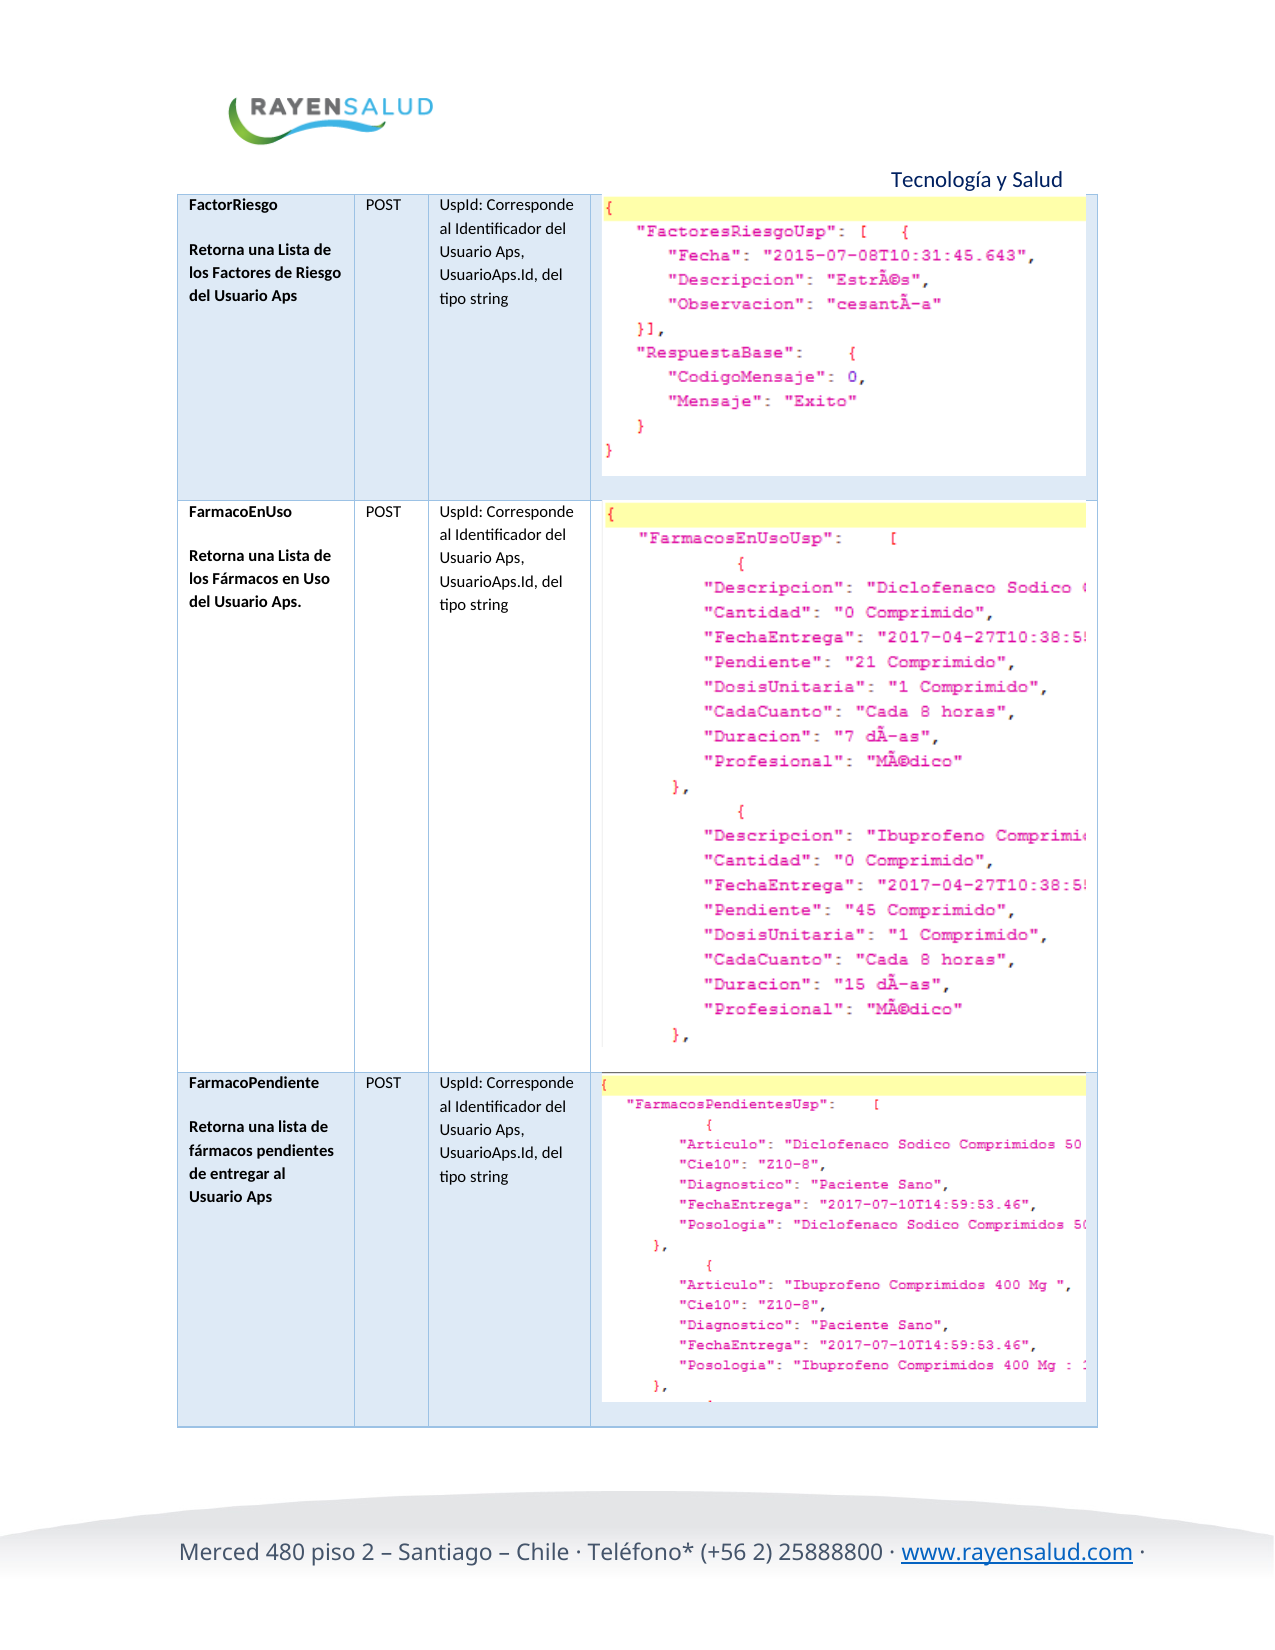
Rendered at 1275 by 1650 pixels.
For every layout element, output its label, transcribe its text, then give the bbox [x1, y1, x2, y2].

table_cell UspId: Corresponde al Identificador del Usuario Aps, UsuarioAps.Id, del tipo string [429, 501, 590, 1072]
picture [601, 1072, 1086, 1402]
table_cell [591, 501, 1097, 1072]
picture [182, 44, 483, 188]
table_cell POST [355, 501, 428, 1072]
table_cell FactorRiesgo Retorna una Lista de los Factores de Riesgo del Usuario Aps [178, 195, 354, 500]
table_cell UspId: Corresponde al Identificador del Usuario Aps, UsuarioAps.Id, del tipo string [429, 195, 590, 500]
table_cell UspId: Corresponde al Identificador del Usuario Aps, UsuarioAps.Id, del tipo string [429, 1073, 590, 1426]
picture [601, 194, 1086, 476]
table_cell POST [355, 1073, 428, 1426]
table_cell POST [355, 195, 428, 500]
table_cell FarmacoEnUso Retorna una Lista de los Fármacos en Uso del Usuario Aps. [178, 501, 354, 1072]
table_cell FarmacoPendiente Retorna una lista de fármacos pendientes de entregar al Usuario Aps [178, 1073, 354, 1426]
table_cell [591, 1073, 1097, 1426]
table_cell [591, 195, 1097, 500]
picture [601, 500, 1086, 1047]
picture [0, 1491, 1275, 1633]
